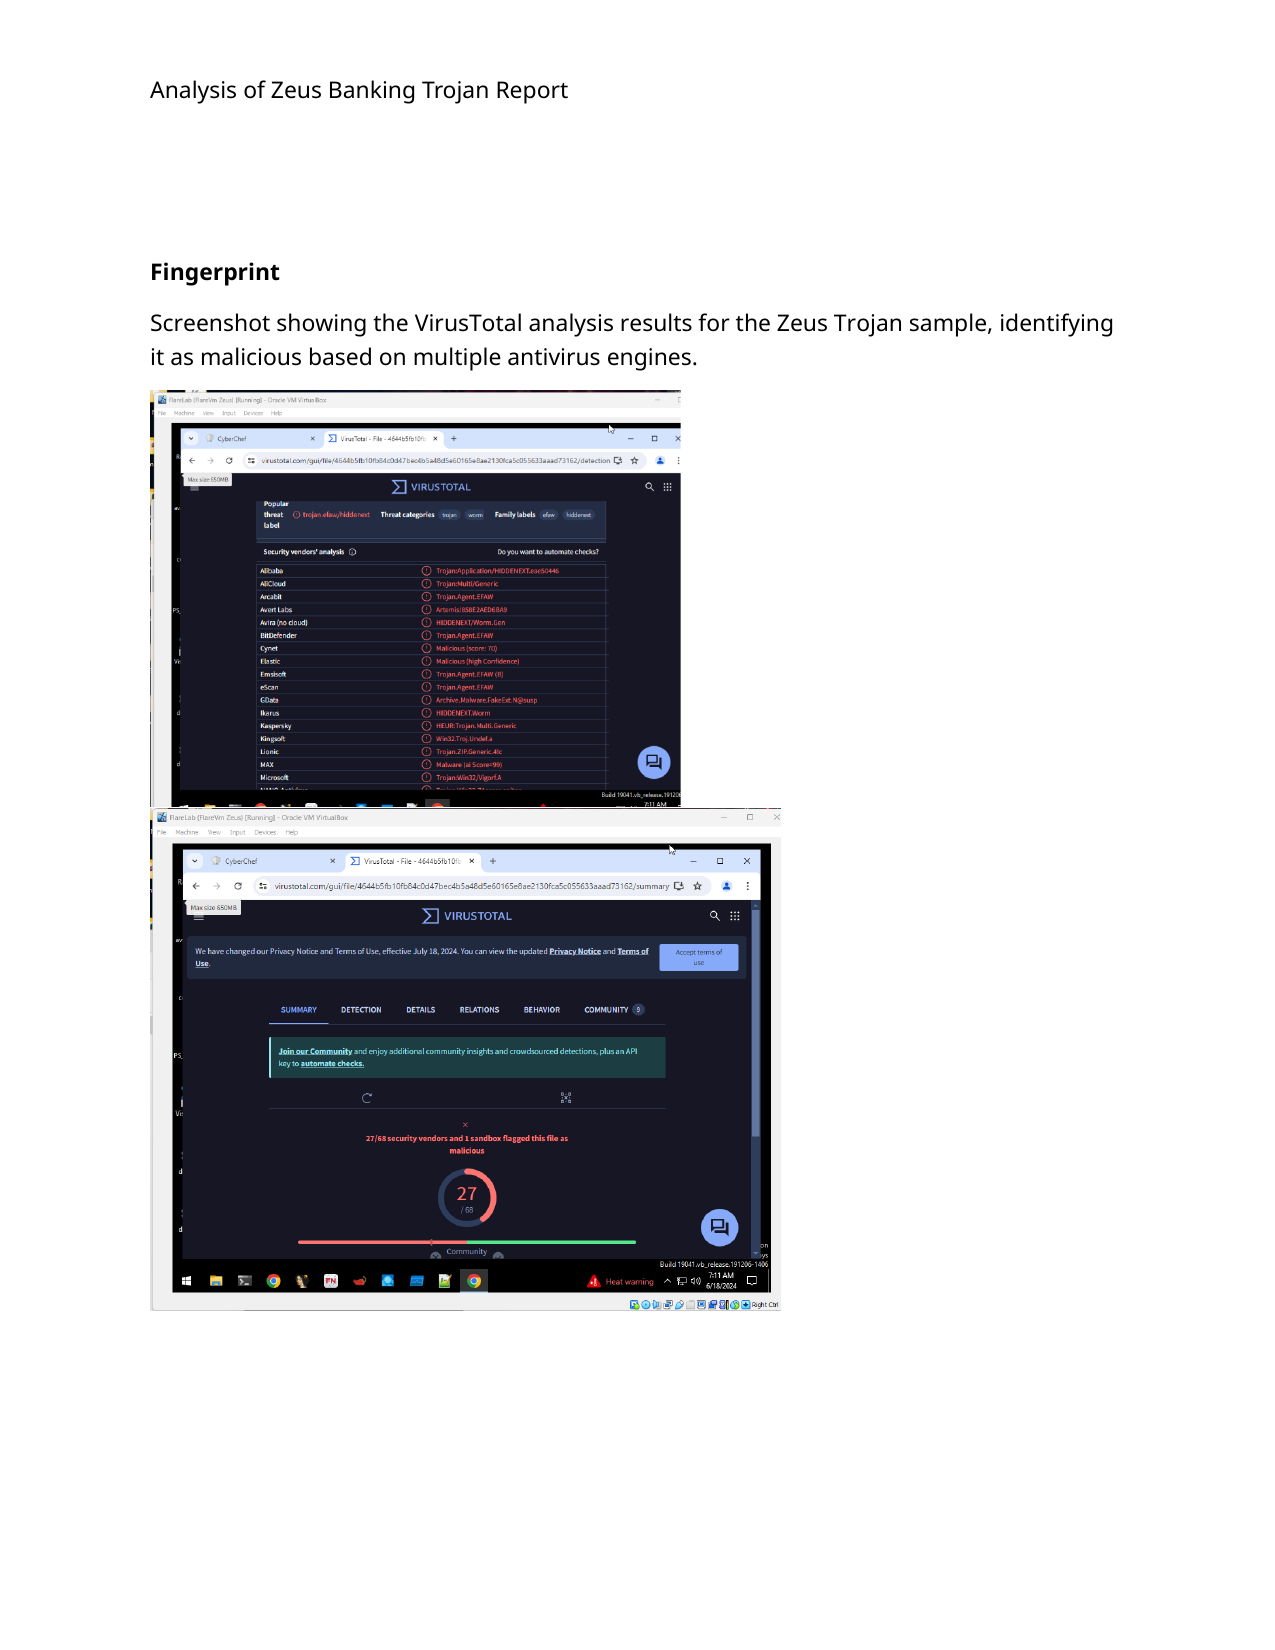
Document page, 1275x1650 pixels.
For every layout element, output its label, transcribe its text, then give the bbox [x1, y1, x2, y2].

picture [150, 808, 782, 1311]
picture [150, 390, 681, 807]
text Fingerprint [150, 256, 1125, 287]
text Screenshot showing the VirusTotal analysis results for the Zeus Trojan sample, identifying it as malicious based on multiple antivirus engines. [150, 307, 1125, 372]
